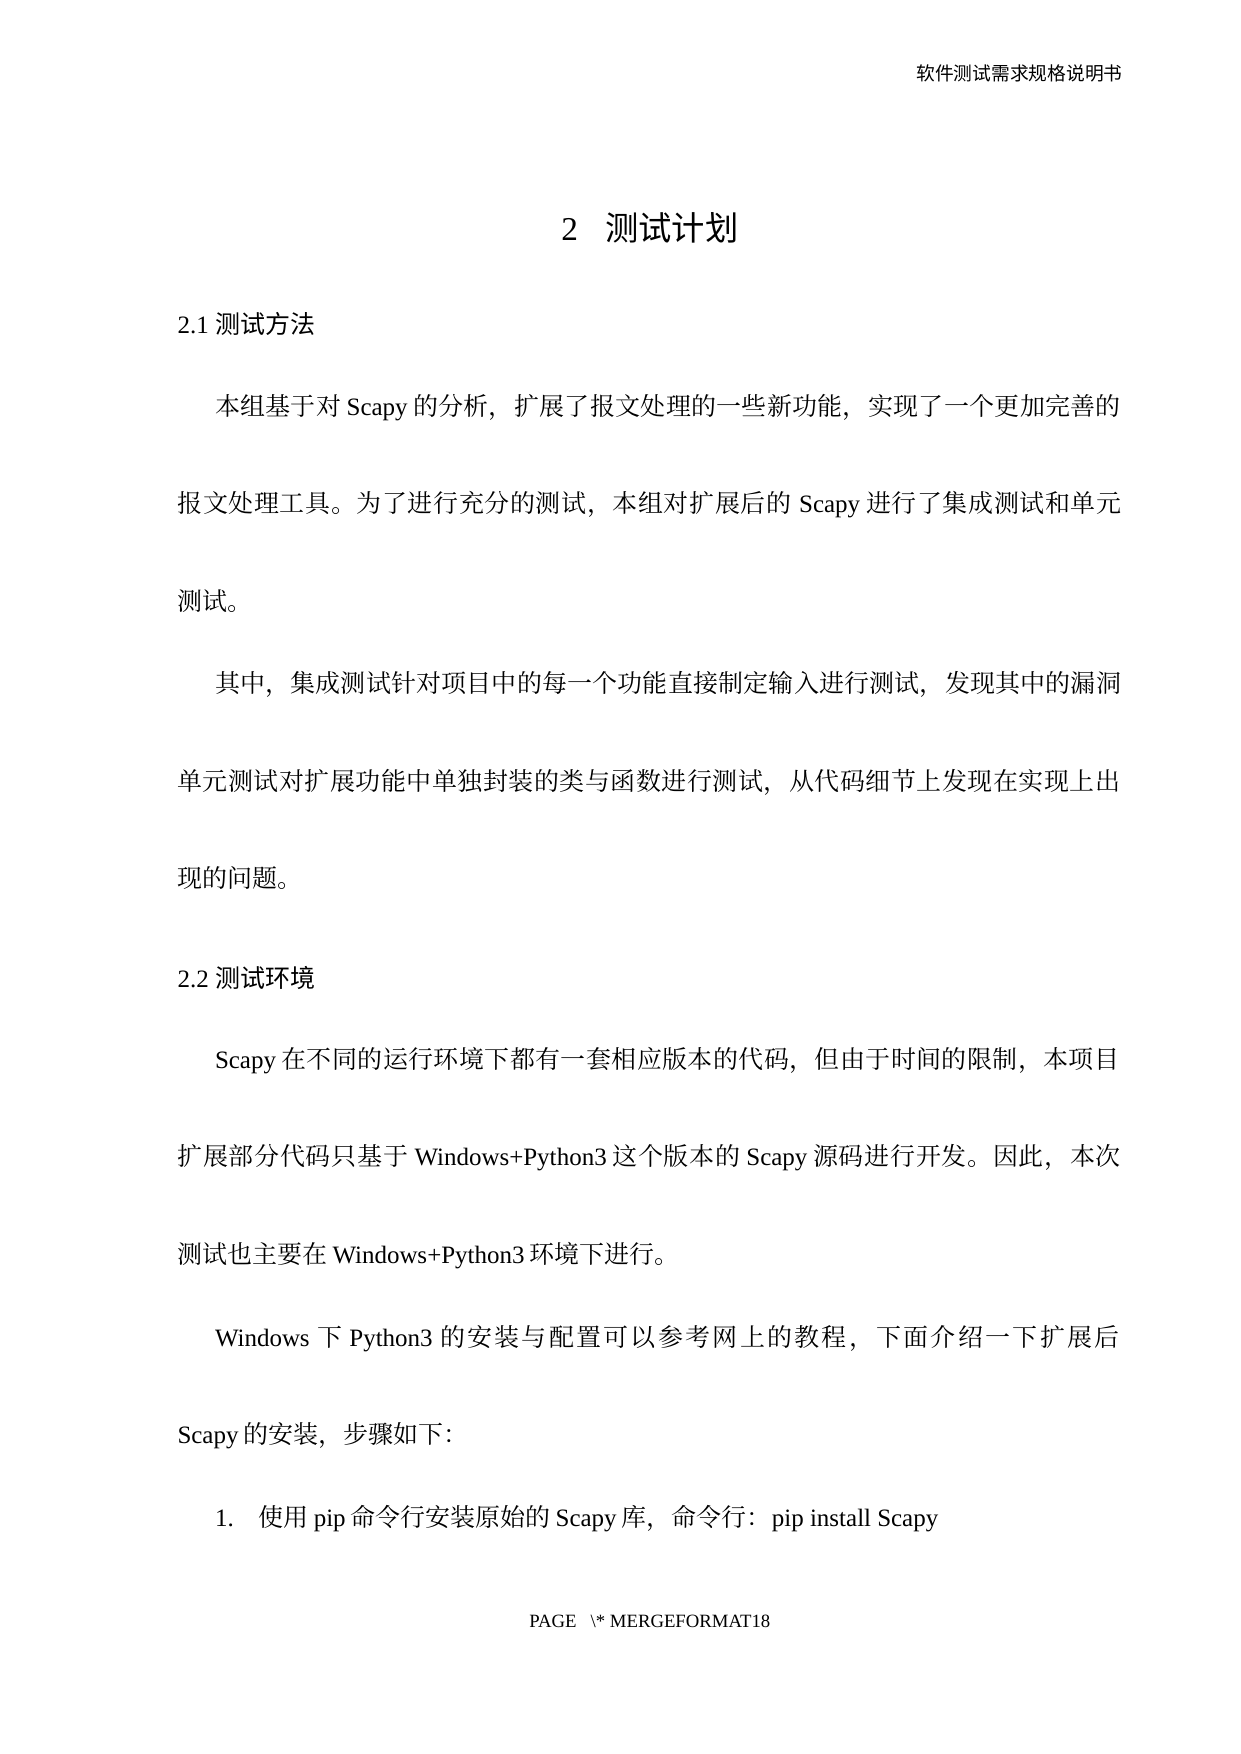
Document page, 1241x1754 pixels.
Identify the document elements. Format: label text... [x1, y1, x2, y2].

text Windows下Python3的安装与配置可以参考网上的教程，下面介绍一下扩展后Scapy的安装，步骤如下： [177, 1303, 1122, 1465]
text 其中，集成测试针对项目中的每一个功能直接制定输入进行测试，发现其中的漏洞。单元测试对扩展功能中单独封装的类与函数进行测试，从代码细节上发现在实现上出现的问题。 [177, 649, 1122, 909]
text 本组基于对Scapy的分析，扩展了报文处理的一些新功能，实现了一个更加完善的报文处理工具。为了进行充分的测试，本组对扩展后的Scapy进行了集成测试和单元测试。 [177, 372, 1122, 632]
text Scapy在不同的运行环境下都有一套相应版本的代码，但由于时间的限制，本项目扩展部分代码只基于Windows+Python3这个版本的Scapy源码进行开发。因此，本次测试也主要在Windows+Python3环境下进行。 [177, 1025, 1122, 1285]
subtitle 测试方法 [177, 290, 1122, 355]
subtitle 测试环境 [177, 944, 1122, 1009]
subtitle 测试计划 [177, 193, 1122, 258]
list 使用pip命令行安装原始的Scapy库，命令行：pip install Scapy [215, 1483, 1122, 1548]
